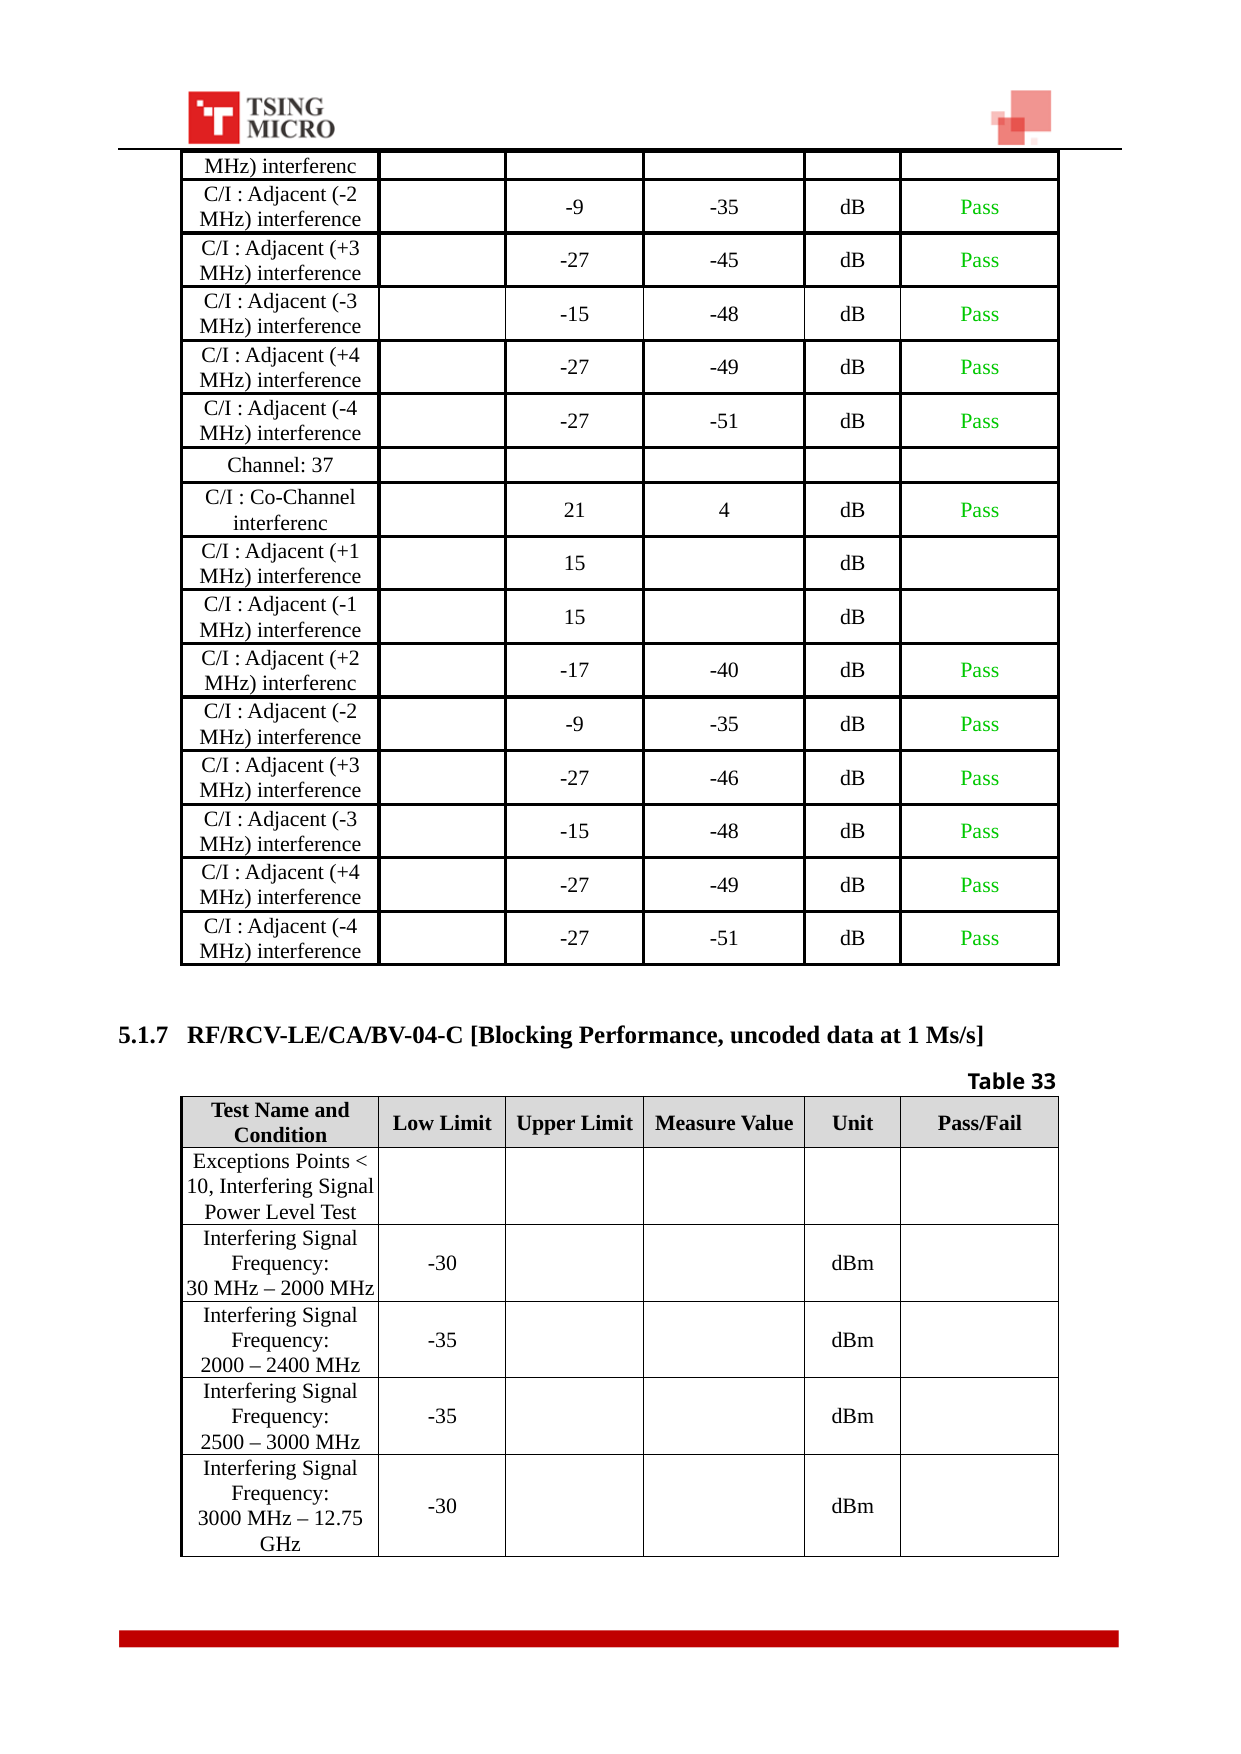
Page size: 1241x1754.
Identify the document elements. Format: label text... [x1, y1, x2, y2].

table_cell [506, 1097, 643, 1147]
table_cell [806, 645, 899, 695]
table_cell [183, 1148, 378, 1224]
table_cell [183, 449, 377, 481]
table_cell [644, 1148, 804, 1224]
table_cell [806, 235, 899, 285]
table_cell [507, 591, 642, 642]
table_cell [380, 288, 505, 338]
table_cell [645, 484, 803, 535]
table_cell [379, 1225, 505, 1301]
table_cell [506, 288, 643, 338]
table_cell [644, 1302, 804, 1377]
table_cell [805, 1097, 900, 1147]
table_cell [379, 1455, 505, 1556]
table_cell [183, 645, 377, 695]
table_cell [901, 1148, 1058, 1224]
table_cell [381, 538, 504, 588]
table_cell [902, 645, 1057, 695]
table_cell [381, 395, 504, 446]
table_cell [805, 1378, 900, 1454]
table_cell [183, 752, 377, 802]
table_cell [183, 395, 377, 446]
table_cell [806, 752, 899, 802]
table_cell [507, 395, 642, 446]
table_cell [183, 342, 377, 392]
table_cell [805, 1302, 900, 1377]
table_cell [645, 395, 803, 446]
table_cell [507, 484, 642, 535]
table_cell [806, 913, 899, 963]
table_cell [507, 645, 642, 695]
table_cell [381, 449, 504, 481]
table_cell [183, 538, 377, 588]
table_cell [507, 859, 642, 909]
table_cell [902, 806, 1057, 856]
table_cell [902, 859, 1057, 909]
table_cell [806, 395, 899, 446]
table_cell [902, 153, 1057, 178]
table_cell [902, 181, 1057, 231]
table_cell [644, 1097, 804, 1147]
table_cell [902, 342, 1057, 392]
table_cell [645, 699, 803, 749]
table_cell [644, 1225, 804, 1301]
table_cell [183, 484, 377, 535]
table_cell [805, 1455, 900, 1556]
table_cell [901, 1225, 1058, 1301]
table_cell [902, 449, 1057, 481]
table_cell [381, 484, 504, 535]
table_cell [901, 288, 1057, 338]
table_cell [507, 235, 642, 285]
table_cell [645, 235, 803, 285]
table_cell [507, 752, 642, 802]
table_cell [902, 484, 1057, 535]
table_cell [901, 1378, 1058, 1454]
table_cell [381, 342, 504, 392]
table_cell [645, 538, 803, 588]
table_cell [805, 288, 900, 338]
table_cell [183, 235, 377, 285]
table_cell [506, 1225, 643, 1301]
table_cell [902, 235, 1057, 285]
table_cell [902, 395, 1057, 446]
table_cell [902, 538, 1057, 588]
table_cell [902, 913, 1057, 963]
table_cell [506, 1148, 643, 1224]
picture [187, 88, 1053, 146]
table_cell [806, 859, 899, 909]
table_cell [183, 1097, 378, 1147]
subtitle RF/RCV-LE/CA/BV-04-C [Blocking Performance, uncoded data at 1 Ms/s] [118, 1021, 1122, 1049]
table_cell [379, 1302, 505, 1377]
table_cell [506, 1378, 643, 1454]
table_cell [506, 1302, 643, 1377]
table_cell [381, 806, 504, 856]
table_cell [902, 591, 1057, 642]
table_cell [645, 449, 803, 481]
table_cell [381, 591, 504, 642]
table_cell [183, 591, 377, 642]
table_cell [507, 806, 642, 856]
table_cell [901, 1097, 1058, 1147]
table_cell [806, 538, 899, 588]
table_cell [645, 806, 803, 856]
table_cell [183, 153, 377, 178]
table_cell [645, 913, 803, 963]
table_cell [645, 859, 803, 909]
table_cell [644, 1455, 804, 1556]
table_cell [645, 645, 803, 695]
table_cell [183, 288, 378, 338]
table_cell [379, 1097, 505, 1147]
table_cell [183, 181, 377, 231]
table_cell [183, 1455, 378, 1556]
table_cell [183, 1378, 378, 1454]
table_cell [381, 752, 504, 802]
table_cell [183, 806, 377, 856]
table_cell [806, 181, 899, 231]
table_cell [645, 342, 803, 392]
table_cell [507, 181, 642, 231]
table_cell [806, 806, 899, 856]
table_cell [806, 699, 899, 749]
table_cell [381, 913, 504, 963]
picture [118, 1629, 1121, 1651]
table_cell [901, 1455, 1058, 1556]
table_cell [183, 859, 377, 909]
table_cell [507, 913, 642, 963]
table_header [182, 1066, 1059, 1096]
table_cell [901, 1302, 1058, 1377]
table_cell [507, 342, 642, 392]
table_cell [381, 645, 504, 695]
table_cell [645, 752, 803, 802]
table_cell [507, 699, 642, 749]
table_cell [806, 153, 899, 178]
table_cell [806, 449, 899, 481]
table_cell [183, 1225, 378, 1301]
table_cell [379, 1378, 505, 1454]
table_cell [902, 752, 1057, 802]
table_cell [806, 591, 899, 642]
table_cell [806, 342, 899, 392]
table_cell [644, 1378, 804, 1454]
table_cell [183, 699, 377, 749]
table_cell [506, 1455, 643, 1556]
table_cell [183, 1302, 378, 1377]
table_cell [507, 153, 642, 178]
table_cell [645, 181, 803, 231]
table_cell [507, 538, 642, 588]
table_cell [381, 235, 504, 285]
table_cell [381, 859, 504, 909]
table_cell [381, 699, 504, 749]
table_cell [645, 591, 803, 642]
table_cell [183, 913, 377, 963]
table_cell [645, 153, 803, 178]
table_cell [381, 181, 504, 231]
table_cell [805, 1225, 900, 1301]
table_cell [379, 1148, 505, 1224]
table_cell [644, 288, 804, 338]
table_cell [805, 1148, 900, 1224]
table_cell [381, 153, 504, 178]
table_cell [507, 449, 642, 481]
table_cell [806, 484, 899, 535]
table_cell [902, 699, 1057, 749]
